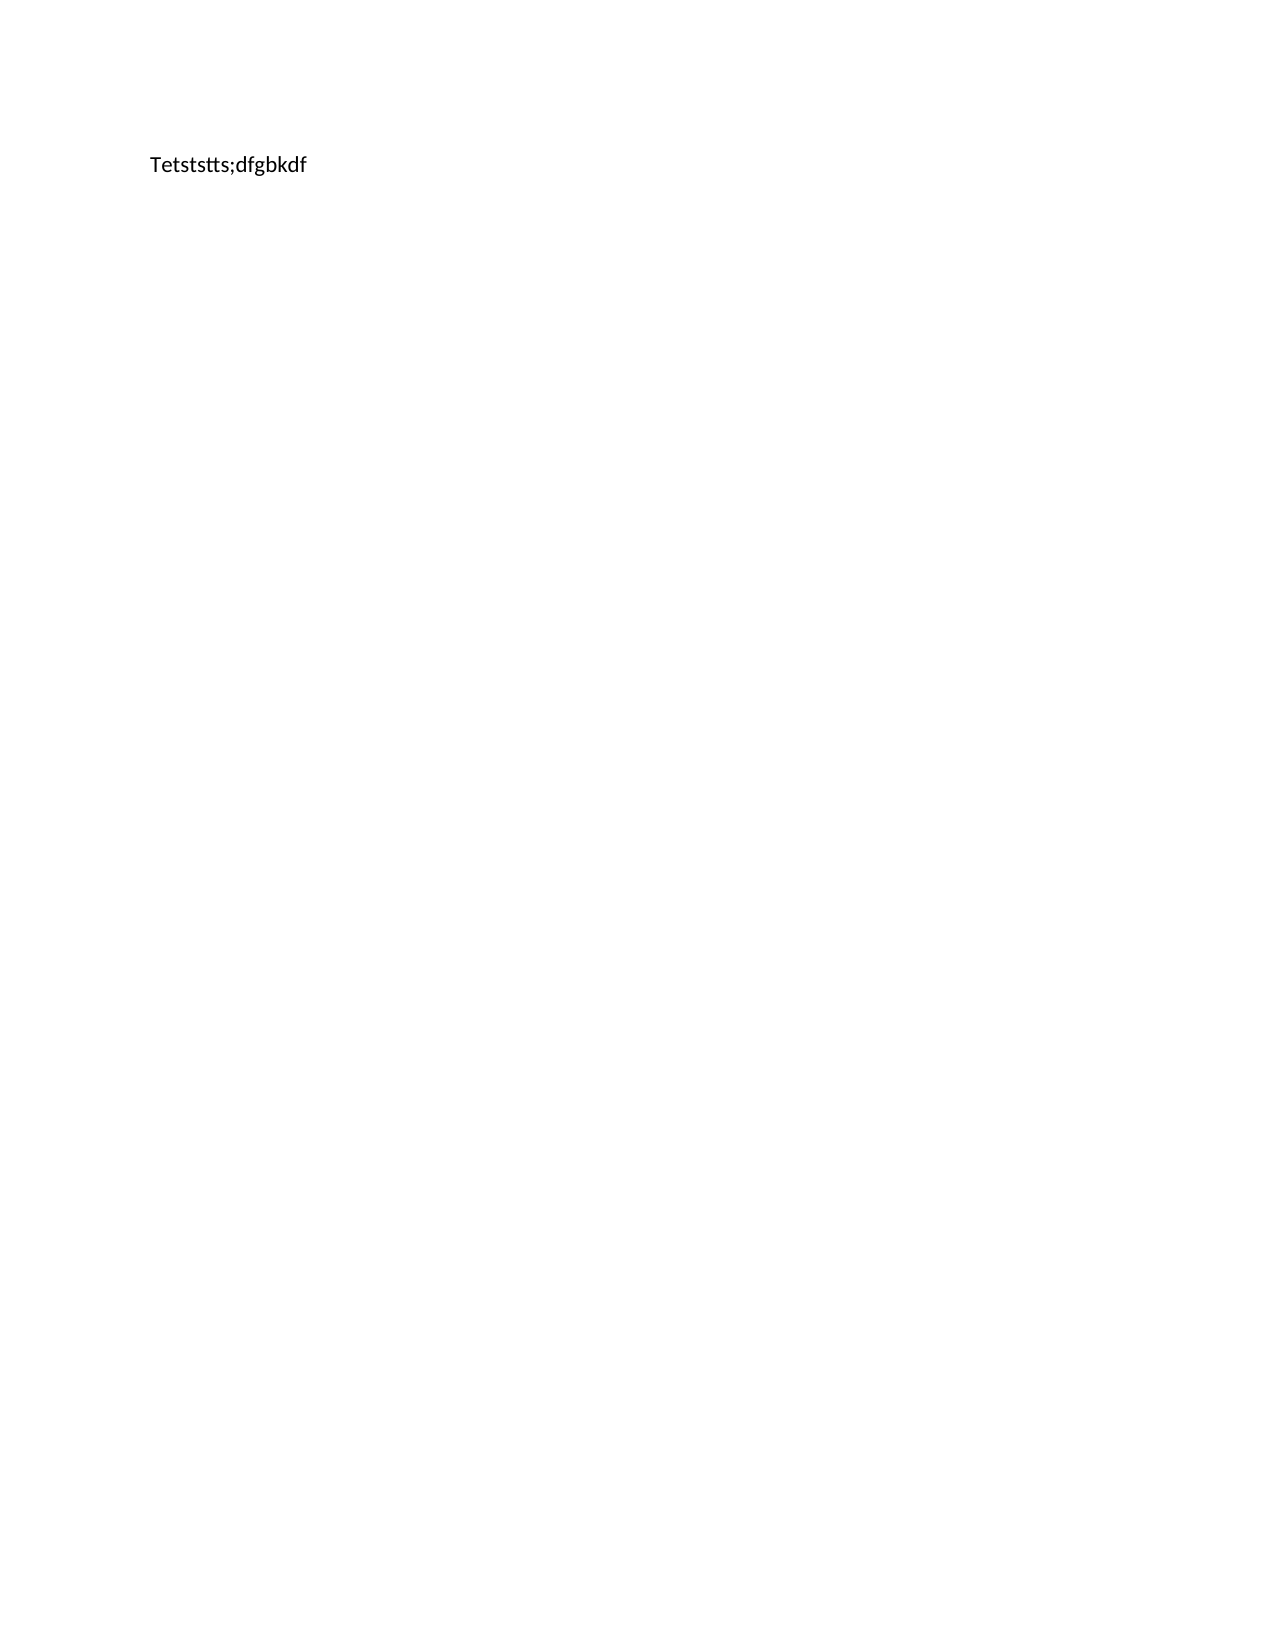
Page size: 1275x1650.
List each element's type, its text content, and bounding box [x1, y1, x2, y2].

text Tetststts;dfgbkdf [150, 150, 1125, 178]
